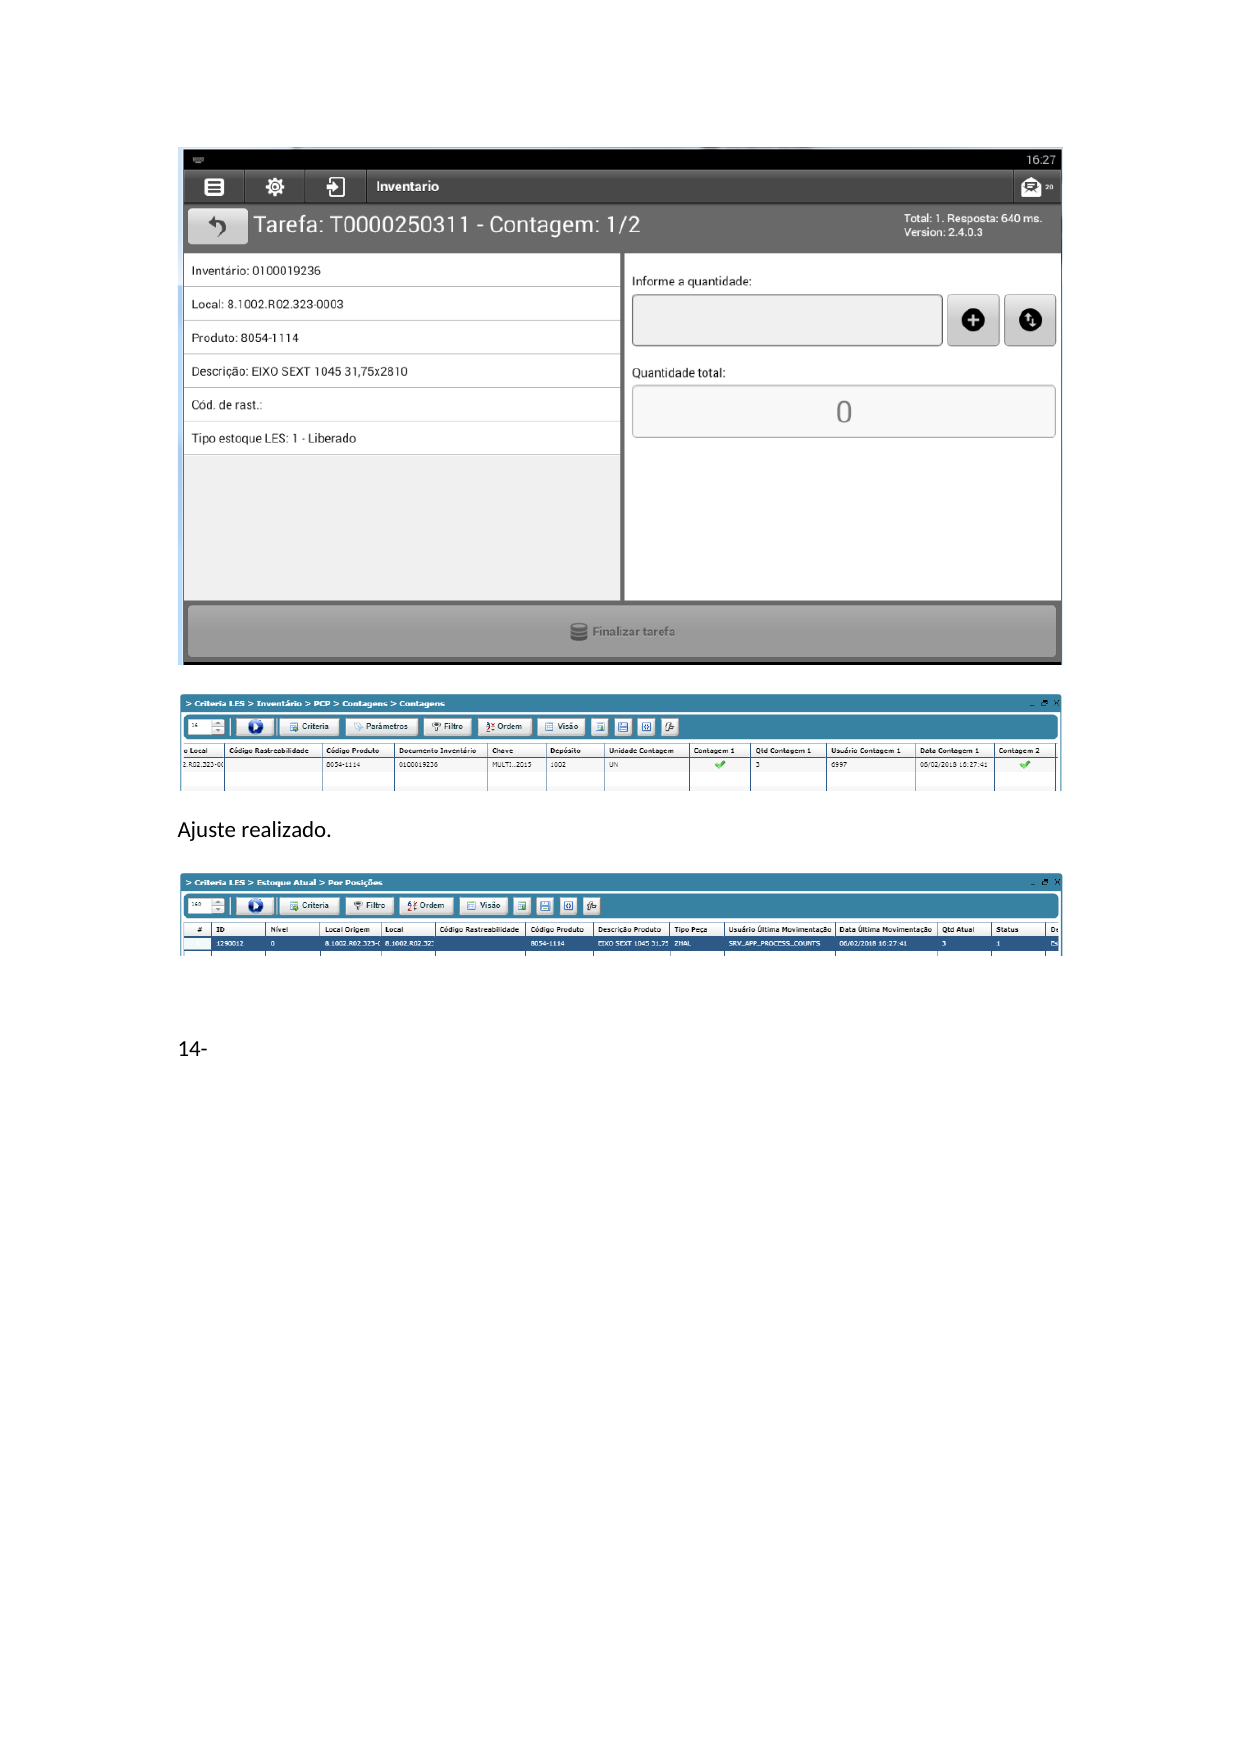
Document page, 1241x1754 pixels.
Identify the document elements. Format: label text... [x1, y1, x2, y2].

text 14- [177, 1034, 1063, 1062]
text Ajuste realizado. [177, 816, 1063, 844]
picture [177, 690, 1063, 791]
picture [177, 868, 1063, 956]
picture [177, 147, 1063, 665]
